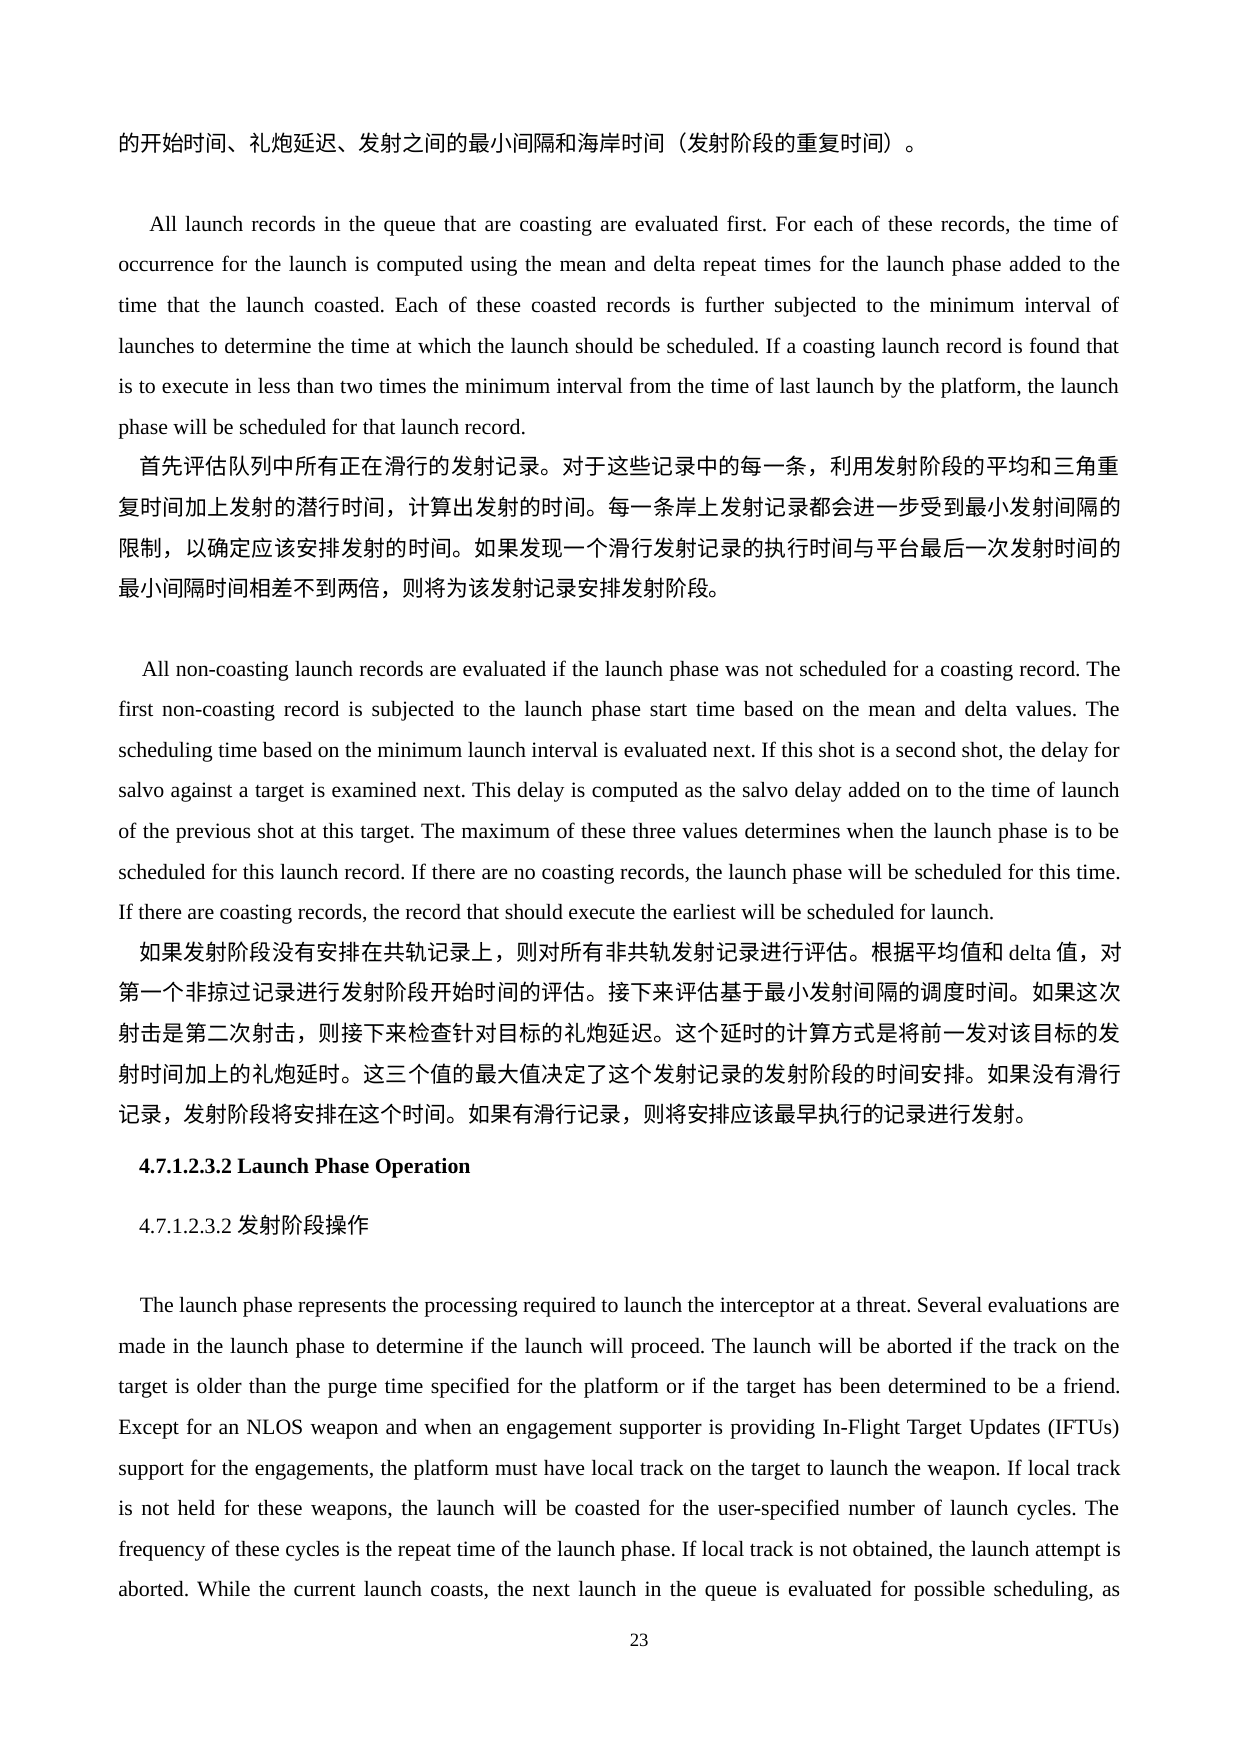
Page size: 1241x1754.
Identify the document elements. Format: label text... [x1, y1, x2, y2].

text 4.7.1.2.3.2 发射阶段操作 [118, 1207, 1122, 1240]
text All non-coasting launch records are evaluated if the launch phase was not scheduled for a coasting record. The first non-coasting record is subjected to the launch phase start time based on the mean and delta values. The scheduling time based on the minimum launch interval is evaluated next. If this shot is a second shot, the delay for salvo against a target is examined next. This delay is computed as the salvo delay added on to the time of launch of the previous shot at this target. The maximum of these three values determines when the launch phase is to be scheduled for this launch record. If there are no coasting records, the launch phase will be scheduled for this time. If there are coasting records, the record that should execute the earliest will be scheduled for launch. [118, 611, 1122, 928]
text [118, 1248, 1122, 1605]
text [118, 126, 1122, 158]
text All launch records in the queue that are coasting are evaluated first. For each of these records, the time of occurrence for the launch is computed using the mean and delta repeat times for the launch phase added to the time that the launch coasted. Each of these coasted records is further subjected to the minimum interval of launches to determine the time at which the launch should be scheduled. If a coasting launch record is found that is to execute in less than two times the minimum interval from the time of last launch by the platform, the launch phase will be scheduled for that launch record. [118, 166, 1122, 443]
subtitle 4.7.1.2.3.2 Launch Phase Operation [118, 1150, 1122, 1182]
text 首先评估队列中所有正在滑行的发射记录。对于这些记录中的每一条，利用发射阶段的平均和三角重复时间加上发射的潜行时间，计算出发射的时间。每一条岸上发射记录都会进一步受到最小发射间隔的限制，以确定应该安排发射的时间。如果发现一个滑行发射记录的执行时间与平台最后一次发射时间的最小间隔时间相差不到两倍，则将为该发射记录安排发射阶段。 [118, 449, 1122, 603]
text 如果发射阶段没有安排在共轨记录上，则对所有非共轨发射记录进行评估。根据平均值和delta值，对第一个非掠过记录进行发射阶段开始时间的评估。接下来评估基于最小发射间隔的调度时间。如果这次射击是第二次射击，则接下来检查针对目标的礼炮延迟。这个延时的计算方式是将前一发对该目标的发射时间加上的礼炮延时。这三个值的最大值决定了这个发射记录的发射阶段的时间安排。如果没有滑行记录，发射阶段将安排在这个时间。如果有滑行记录，则将安排应该最早执行的记录进行发射。 [118, 934, 1122, 1129]
